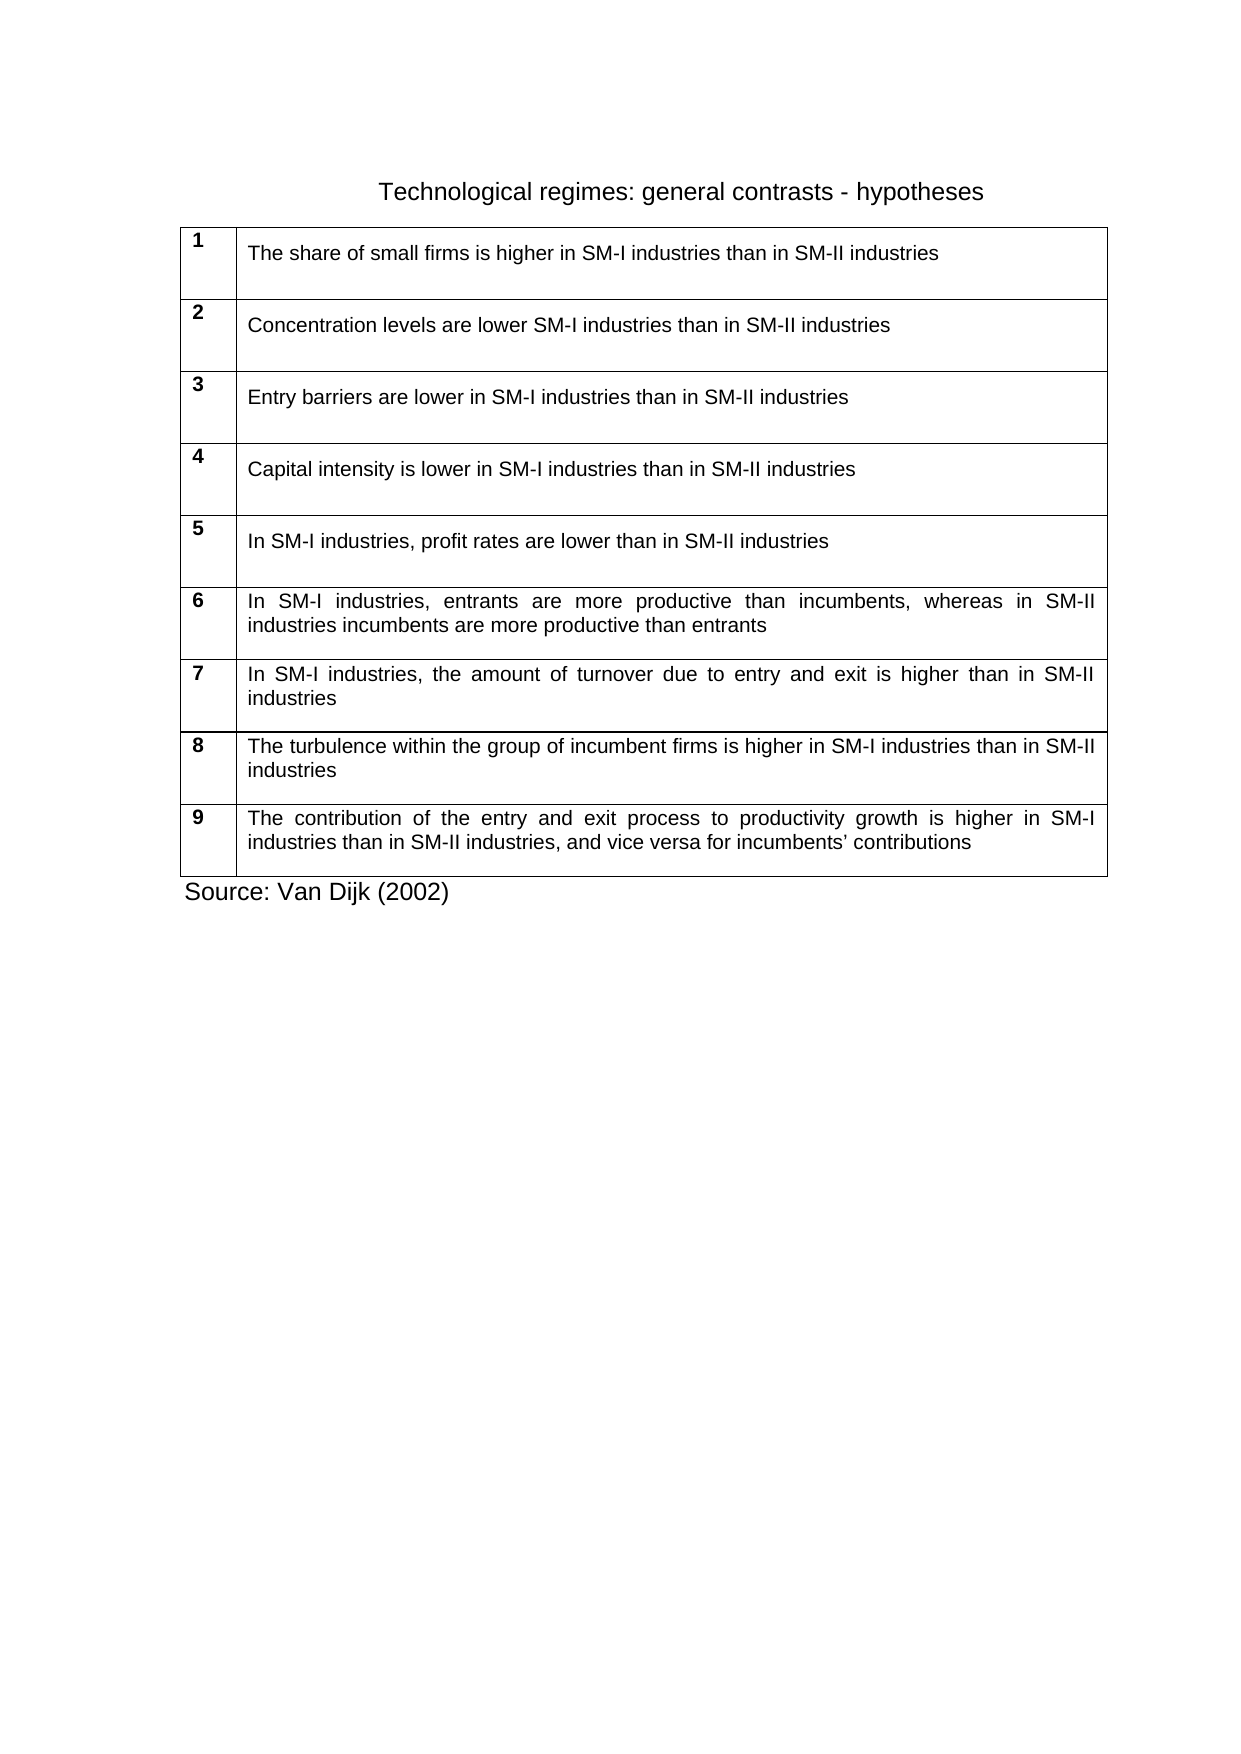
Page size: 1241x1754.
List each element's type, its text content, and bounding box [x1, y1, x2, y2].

table_header Technological regimes: general contrasts - hypotheses [181, 177, 1107, 227]
table_cell The turbulence within the group of incumbent firms is higher in SM-I industries than in SM-II industries [237, 733, 1107, 803]
table_cell 7 [181, 660, 236, 731]
table_cell 9 [181, 805, 236, 876]
table_cell 3 [181, 372, 236, 443]
table_cell 6 [181, 588, 236, 659]
table_cell 2 [181, 300, 236, 371]
table_cell 4 [181, 444, 236, 515]
table_cell 8 [181, 733, 236, 803]
table_cell 1 [181, 228, 236, 299]
table_cell 5 [181, 516, 236, 587]
table_cell The contribution of the entry and exit process to productivity growth is higher in SM-I industries than in SM-II industries, and vice versa for incumbents’ contributions [237, 805, 1107, 876]
text Source: Van Dijk (2002) [177, 877, 1122, 905]
table_cell Entry barriers are lower in SM-I industries than in SM-II industries [237, 372, 1107, 443]
table_cell In SM-I industries, profit rates are lower than in SM-II industries [237, 516, 1107, 587]
table_cell The share of small firms is higher in SM-I industries than in SM-II industries [237, 228, 1107, 299]
table_cell In SM-I industries, entrants are more productive than incumbents, whereas in SM-II industries incumbents are more productive than entrants [237, 588, 1107, 659]
table_cell In SM-I industries, the amount of turnover due to entry and exit is higher than in SM-II industries [237, 660, 1107, 731]
table_cell Concentration levels are lower SM-I industries than in SM-II industries [237, 300, 1107, 371]
table_cell Capital intensity is lower in SM-I industries than in SM-II industries [237, 444, 1107, 515]
